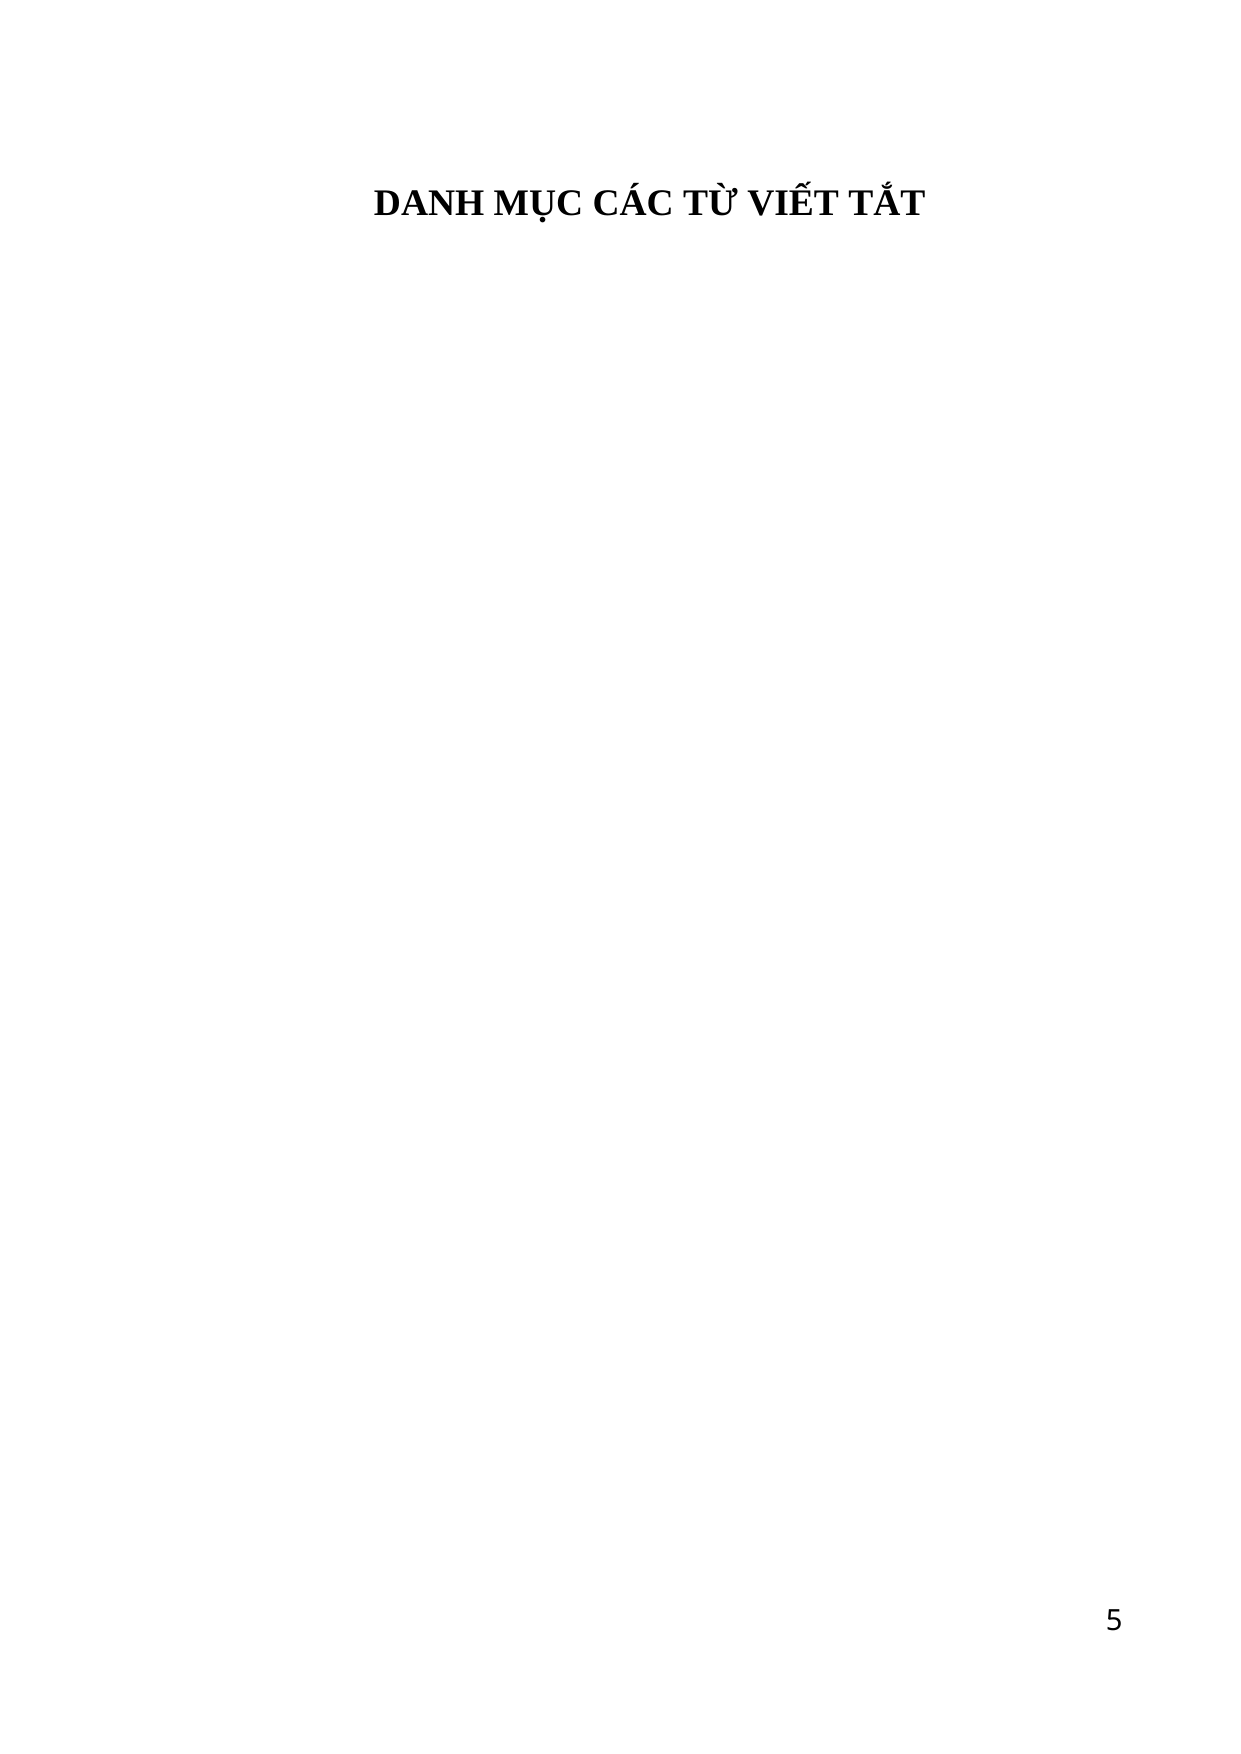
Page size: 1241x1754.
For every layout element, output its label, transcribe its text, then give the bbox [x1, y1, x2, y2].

subtitle DANH MỤC CÁC TỪ VIẾT TẮT [177, 181, 1122, 224]
